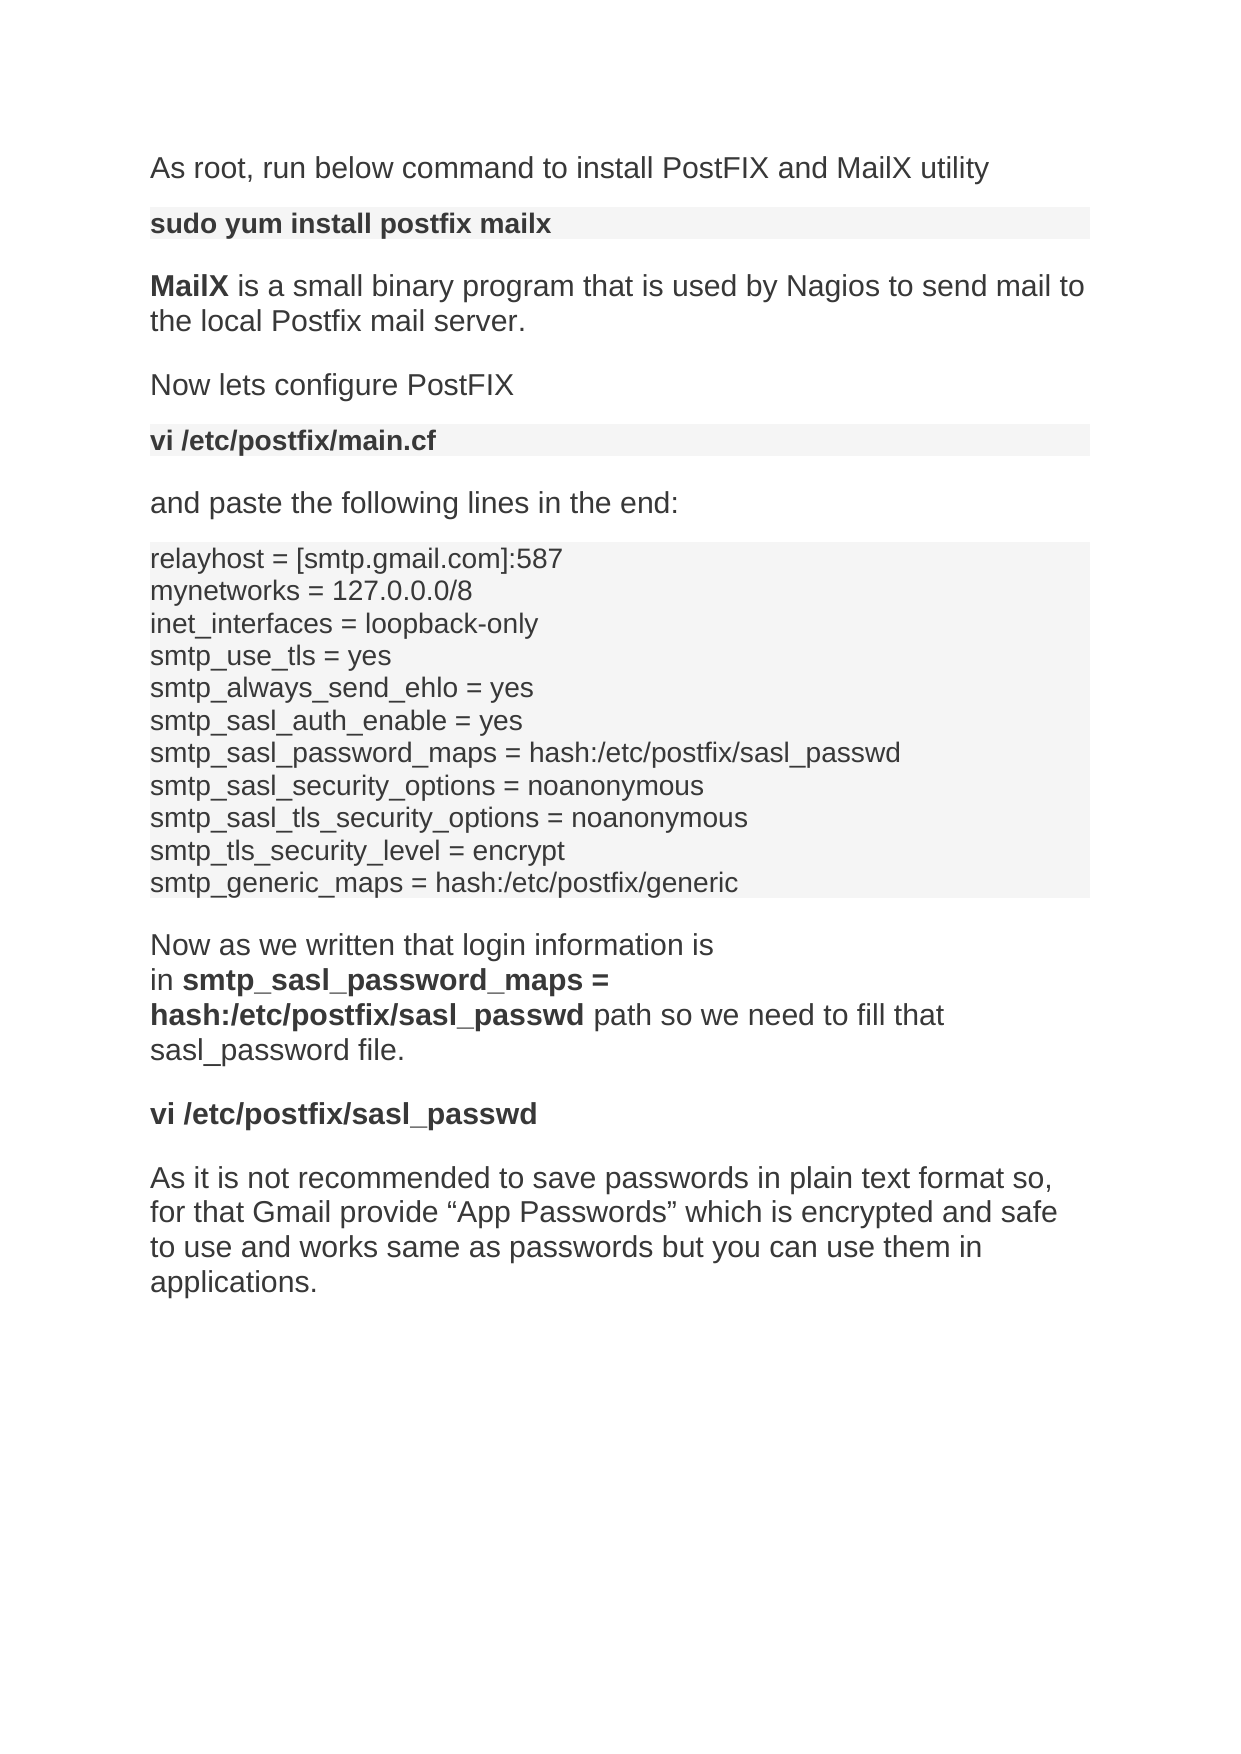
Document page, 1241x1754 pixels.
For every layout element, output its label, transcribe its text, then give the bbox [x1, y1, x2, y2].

text smtp_sasl_password_maps = hash:/etc/postfix/sasl_passwd [150, 736, 1090, 769]
text sudo yum install postfix mailx [150, 207, 1090, 239]
text vi /etc/postfix/main.cf [150, 424, 1090, 456]
text smtp_use_tls = yes [150, 639, 1090, 671]
text smtp_sasl_auth_enable = yes [150, 704, 1090, 736]
text smtp_always_send_ehlo = yes [150, 671, 1090, 704]
text Now lets configure PostFIX [150, 367, 1090, 402]
text and paste the following lines in the end: [150, 485, 1090, 520]
text smtp_sasl_tls_security_options = noanonymous [150, 801, 1090, 833]
text mynetworks = 127.0.0.0/8 [150, 574, 1090, 607]
text inet_interfaces = loopback-only [150, 607, 1090, 639]
text smtp_tls_security_level = encrypt [150, 833, 1090, 866]
text As root, run below command to install PostFIX and MailX utility [150, 150, 1090, 185]
text relayhost = [smtp.gmail.com]:587 [150, 542, 1090, 574]
text vi /etc/postfix/sasl_passwd [150, 1096, 1090, 1131]
text Now as we written that login information is in smtp_sasl_password_maps = hash:/etc/postfix/sasl_passwd path so we need to fill that sasl_password file. [150, 927, 1090, 1067]
text As it is not recommended to save passwords in plain text format so, for that Gmail provide “App Passwords” which is encrypted and safe to use and works same as passwords but you can use them in applications. [150, 1160, 1090, 1299]
text MailX is a small binary program that is used by Nagios to send mail to the local Postfix mail server. [150, 268, 1090, 338]
text smtp_generic_maps = hash:/etc/postfix/generic [150, 866, 1090, 898]
text smtp_sasl_security_options = noanonymous [150, 769, 1090, 801]
